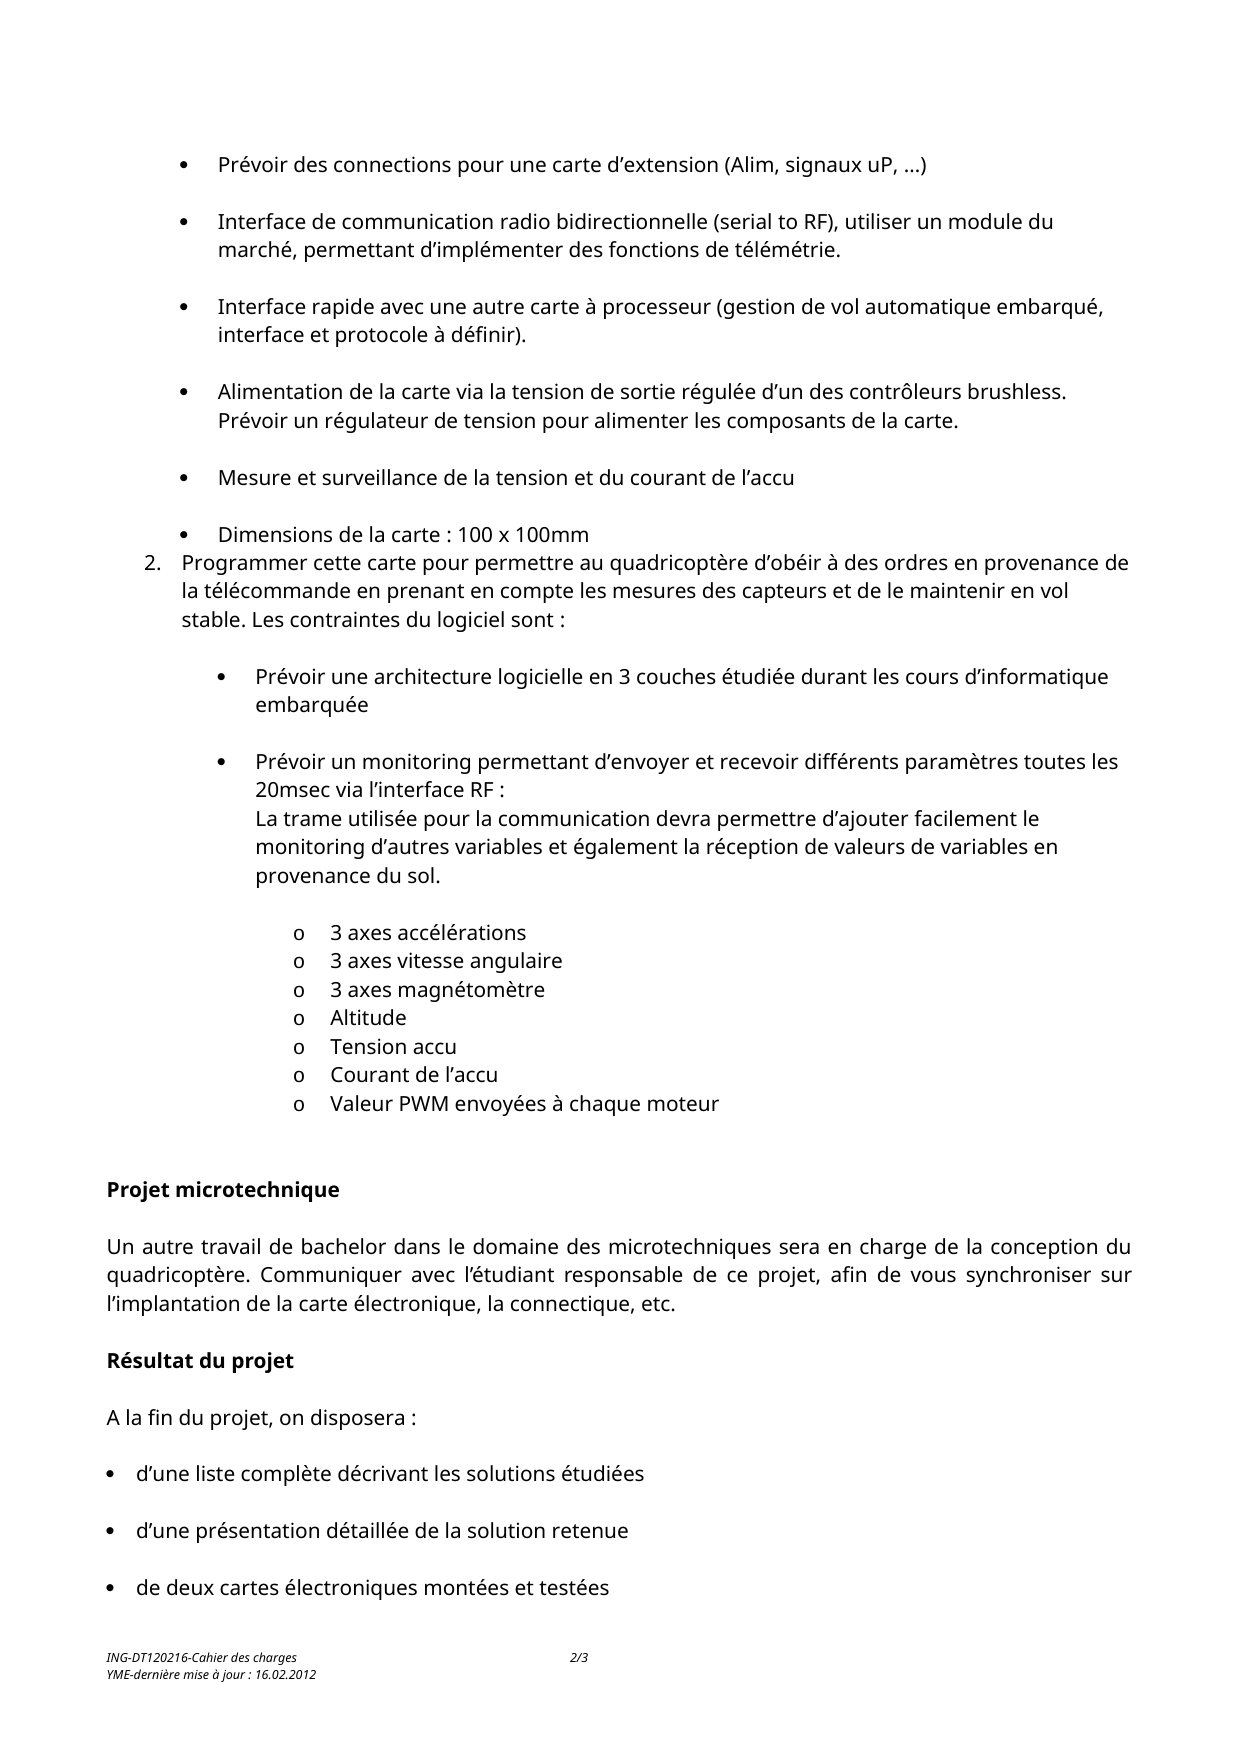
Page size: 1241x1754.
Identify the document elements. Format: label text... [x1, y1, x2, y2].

text Projet microtechnique [106, 1175, 1134, 1204]
text Résultat du projet [106, 1346, 1134, 1374]
text A la fin du projet, on disposera : [106, 1403, 1134, 1431]
list de deux cartes électroniques montées et testées [106, 1573, 1134, 1602]
text Un autre travail de bachelor dans le domaine des microtechniques sera en charge de la conception du quadricoptère. Communiquer avec l’étudiant responsable de ce projet, afin de vous synchroniser sur l’implantation de la carte électronique, la connectique, etc. [106, 1232, 1134, 1317]
list Programmer cette carte pour permettre au quadricoptère d’obéir à des ordres en provenance de la télécommande en prenant en compte les mesures des capteurs et de le maintenir en vol stable. Les contraintes du logiciel sont : [144, 548, 1134, 633]
list Interface de communication radio bidirectionnelle (serial to RF), utiliser un module du marché, permettant d’implémenter des fonctions de télémétrie. [180, 207, 1134, 264]
list Courant de l’accu [293, 1061, 1134, 1089]
list d’une présentation détaillée de la solution retenue [106, 1516, 1134, 1545]
list Prévoir une architecture logicielle en 3 couches étudiée durant les cours d’informatique embarquée [218, 662, 1134, 719]
list Mesure et surveillance de la tension et du courant de l’accu [180, 463, 1134, 491]
list Valeur PWM envoyées à chaque moteur [293, 1089, 1134, 1118]
list Interface rapide avec une autre carte à processeur (gestion de vol automatique embarqué, interface et protocole à définir). [180, 292, 1134, 349]
list Dimensions de la carte : 100 x 100mm [180, 520, 1134, 548]
list Tension accu [293, 1032, 1134, 1061]
list Prévoir un monitoring permettant d’envoyer et recevoir différents paramètres toutes les 20msec via l’interface RF : La trame utilisée pour la communication devra permettre d’ajouter facilement le monitoring d’autres variables et également la réception de valeurs de variables en provenance du sol. [218, 747, 1134, 889]
list 3 axes magnétomètre [293, 975, 1134, 1003]
list 3 axes accélérations [293, 918, 1134, 946]
list 3 axes vitesse angulaire [293, 946, 1134, 975]
list Altitude [293, 1003, 1134, 1032]
list Prévoir des connections pour une carte d’extension (Alim, signaux uP, …) [180, 150, 1134, 178]
list Alimentation de la carte via la tension de sortie régulée d’un des contrôleurs brushless. Prévoir un régulateur de tension pour alimenter les composants de la carte. [180, 377, 1134, 434]
list d’une liste complète décrivant les solutions étudiées [106, 1459, 1134, 1488]
